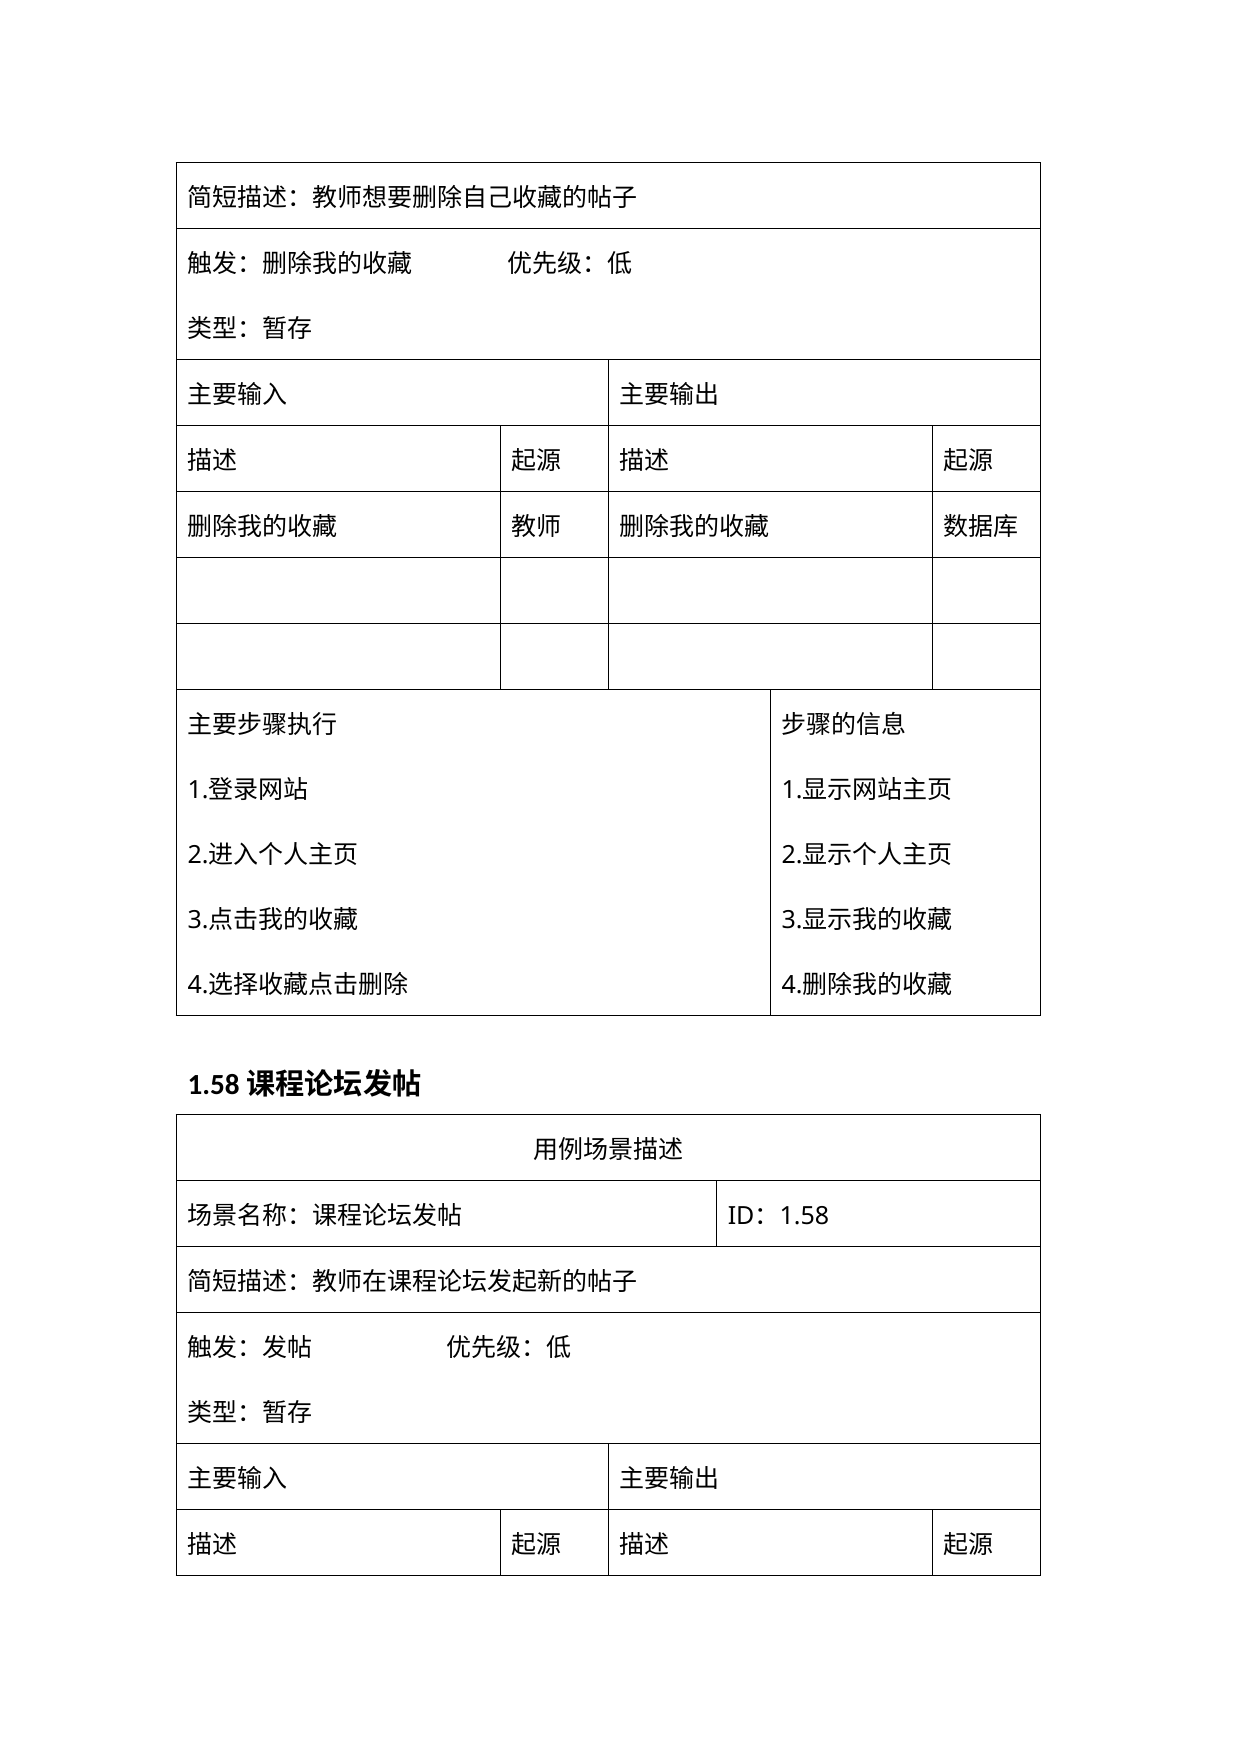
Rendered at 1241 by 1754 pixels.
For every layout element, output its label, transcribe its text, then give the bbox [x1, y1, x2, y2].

text 1.58 课程论坛发帖 [187, 1049, 1053, 1114]
table_cell [609, 624, 932, 689]
table_cell [933, 558, 1040, 623]
table_cell 主要输出 [609, 1444, 1040, 1509]
table_cell [609, 558, 932, 623]
table_cell 描述 [177, 1510, 500, 1575]
table_cell 描述 [609, 1510, 932, 1575]
table_cell 步骤的信息 1.显示网站主页 2.显示个人主页 3.显示我的收藏 4.删除我的收藏 [771, 690, 1040, 1015]
table_cell ID：1.58 [717, 1181, 1040, 1246]
table_cell 描述 [609, 426, 932, 491]
table_cell 简短描述：教师想要删除自己收藏的帖子 [177, 163, 1040, 228]
table_cell 删除我的收藏 [609, 492, 932, 557]
table_cell 起源 [933, 1510, 1040, 1575]
table_cell [933, 624, 1040, 689]
table_cell 删除我的收藏 [177, 492, 500, 557]
table_cell 起源 [501, 1510, 608, 1575]
table_cell [501, 558, 608, 623]
table_cell 教师 [501, 492, 608, 557]
table_cell 触发：发帖 优先级：低 类型：暂存 [177, 1313, 1040, 1443]
table_header 用例场景描述 [177, 1115, 1040, 1180]
table_cell 触发：删除我的收藏 优先级：低 类型：暂存 [177, 229, 1040, 359]
table_cell 起源 [933, 426, 1040, 491]
table_cell 主要步骤执行 1.登录网站 2.进入个人主页 3.点击我的收藏 4.选择收藏点击删除 [177, 690, 770, 1015]
table_cell 主要输入 [177, 1444, 608, 1509]
table_cell [177, 624, 500, 689]
table_cell 数据库 [933, 492, 1040, 557]
table_cell [501, 624, 608, 689]
table_cell 简短描述：教师在课程论坛发起新的帖子 [177, 1247, 1040, 1312]
table_cell 描述 [177, 426, 500, 491]
table_cell 主要输入 [177, 360, 608, 425]
table_cell [177, 558, 500, 623]
table_cell 主要输出 [609, 360, 1040, 425]
table_cell 场景名称：课程论坛发帖 [177, 1181, 716, 1246]
table_cell 起源 [501, 426, 608, 491]
